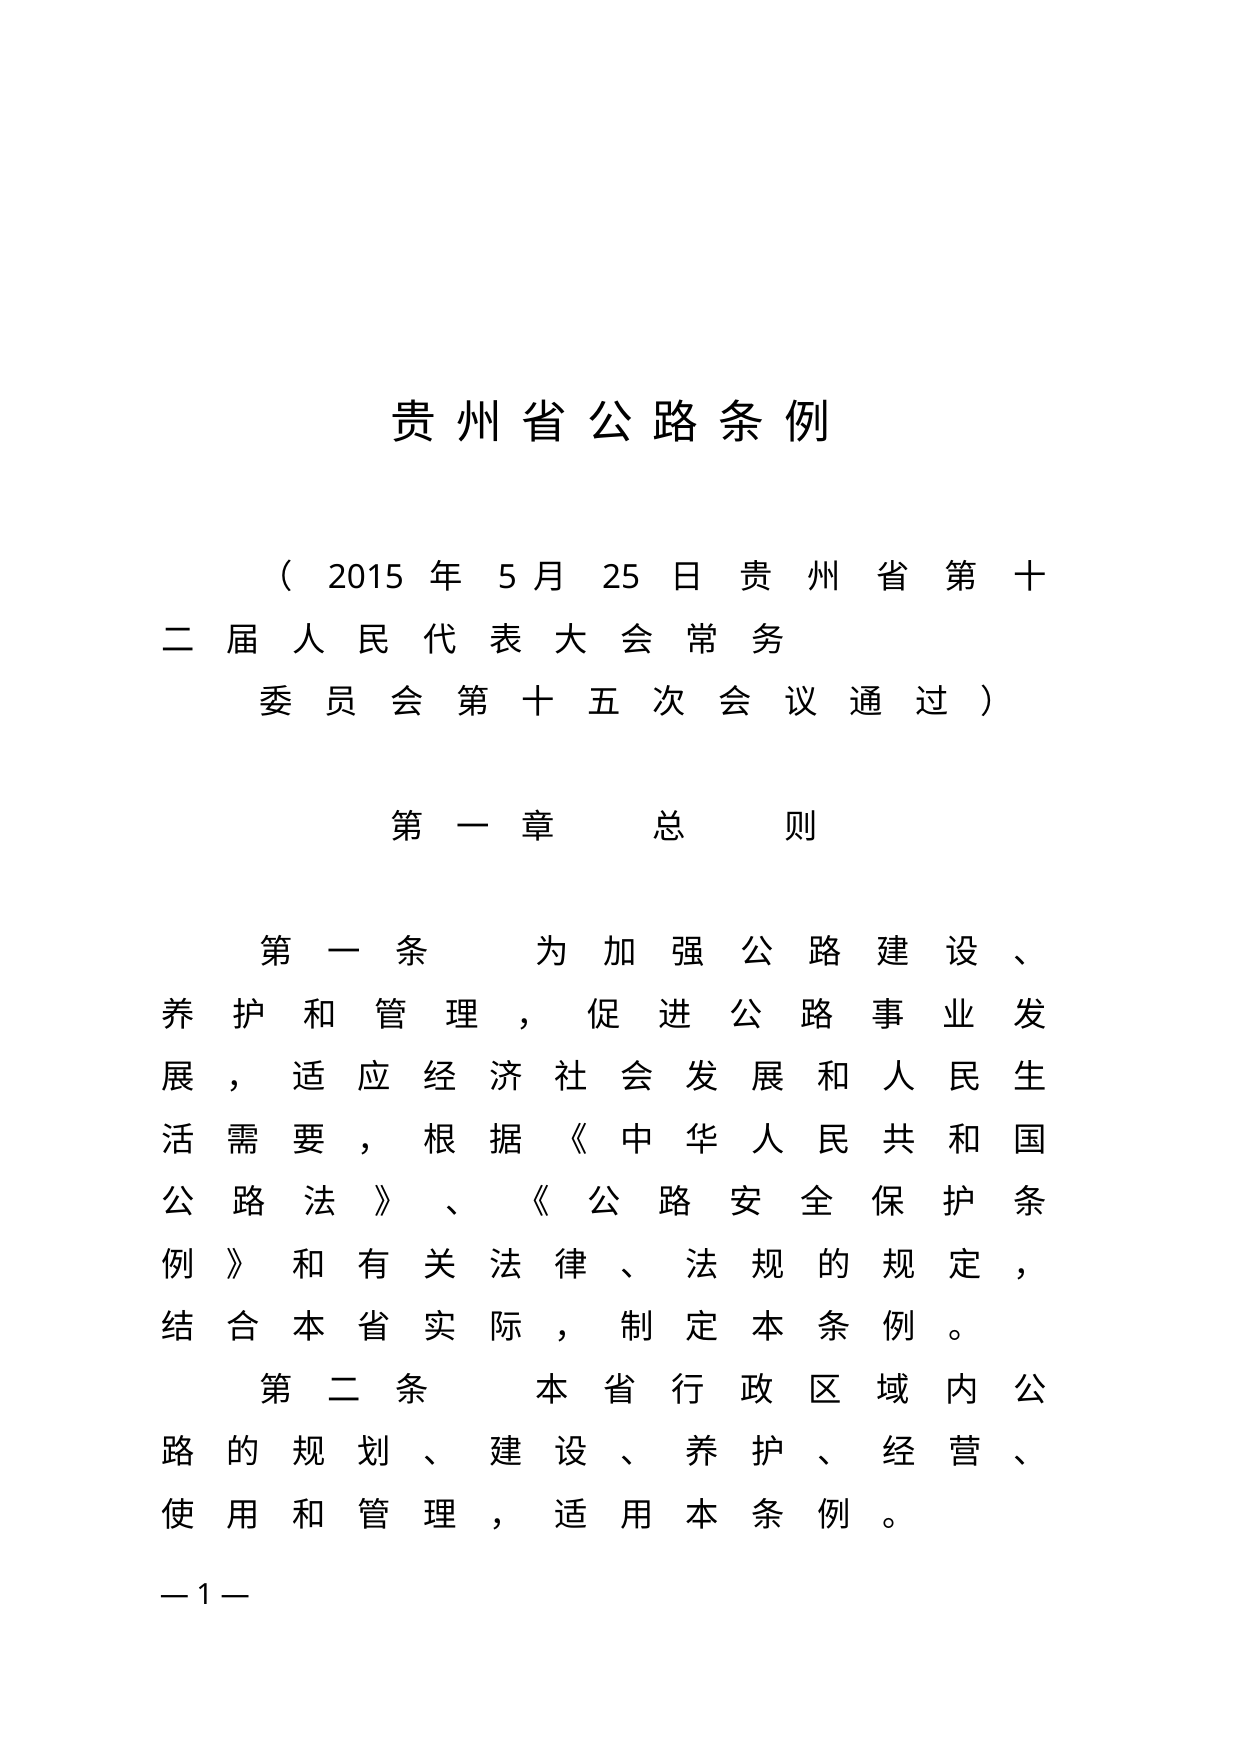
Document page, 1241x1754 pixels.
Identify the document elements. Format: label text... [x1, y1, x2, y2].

text 贵州省公路条例 [161, 356, 1079, 481]
text 第一章 总 则 [161, 793, 1079, 856]
text 第一条 为加强公路建设、养护和管理，促进公路事业发展，适应经济社会发展和人民生活需要，根据《中华人民共和国公路法》、《公路安全保护条例》和有关法律、法规的规定，结合本省实际，制定本条例。 [161, 918, 1079, 1356]
text （2015年5月25日贵州省第十二届人民代表大会常务 [161, 543, 1079, 668]
text 第二条 本省行政区域内公路的规划、建设、养护、经营、使用和管理，适用本条例。 [161, 1356, 1079, 1543]
text 委员会第十五次会议通过） [161, 668, 1079, 731]
